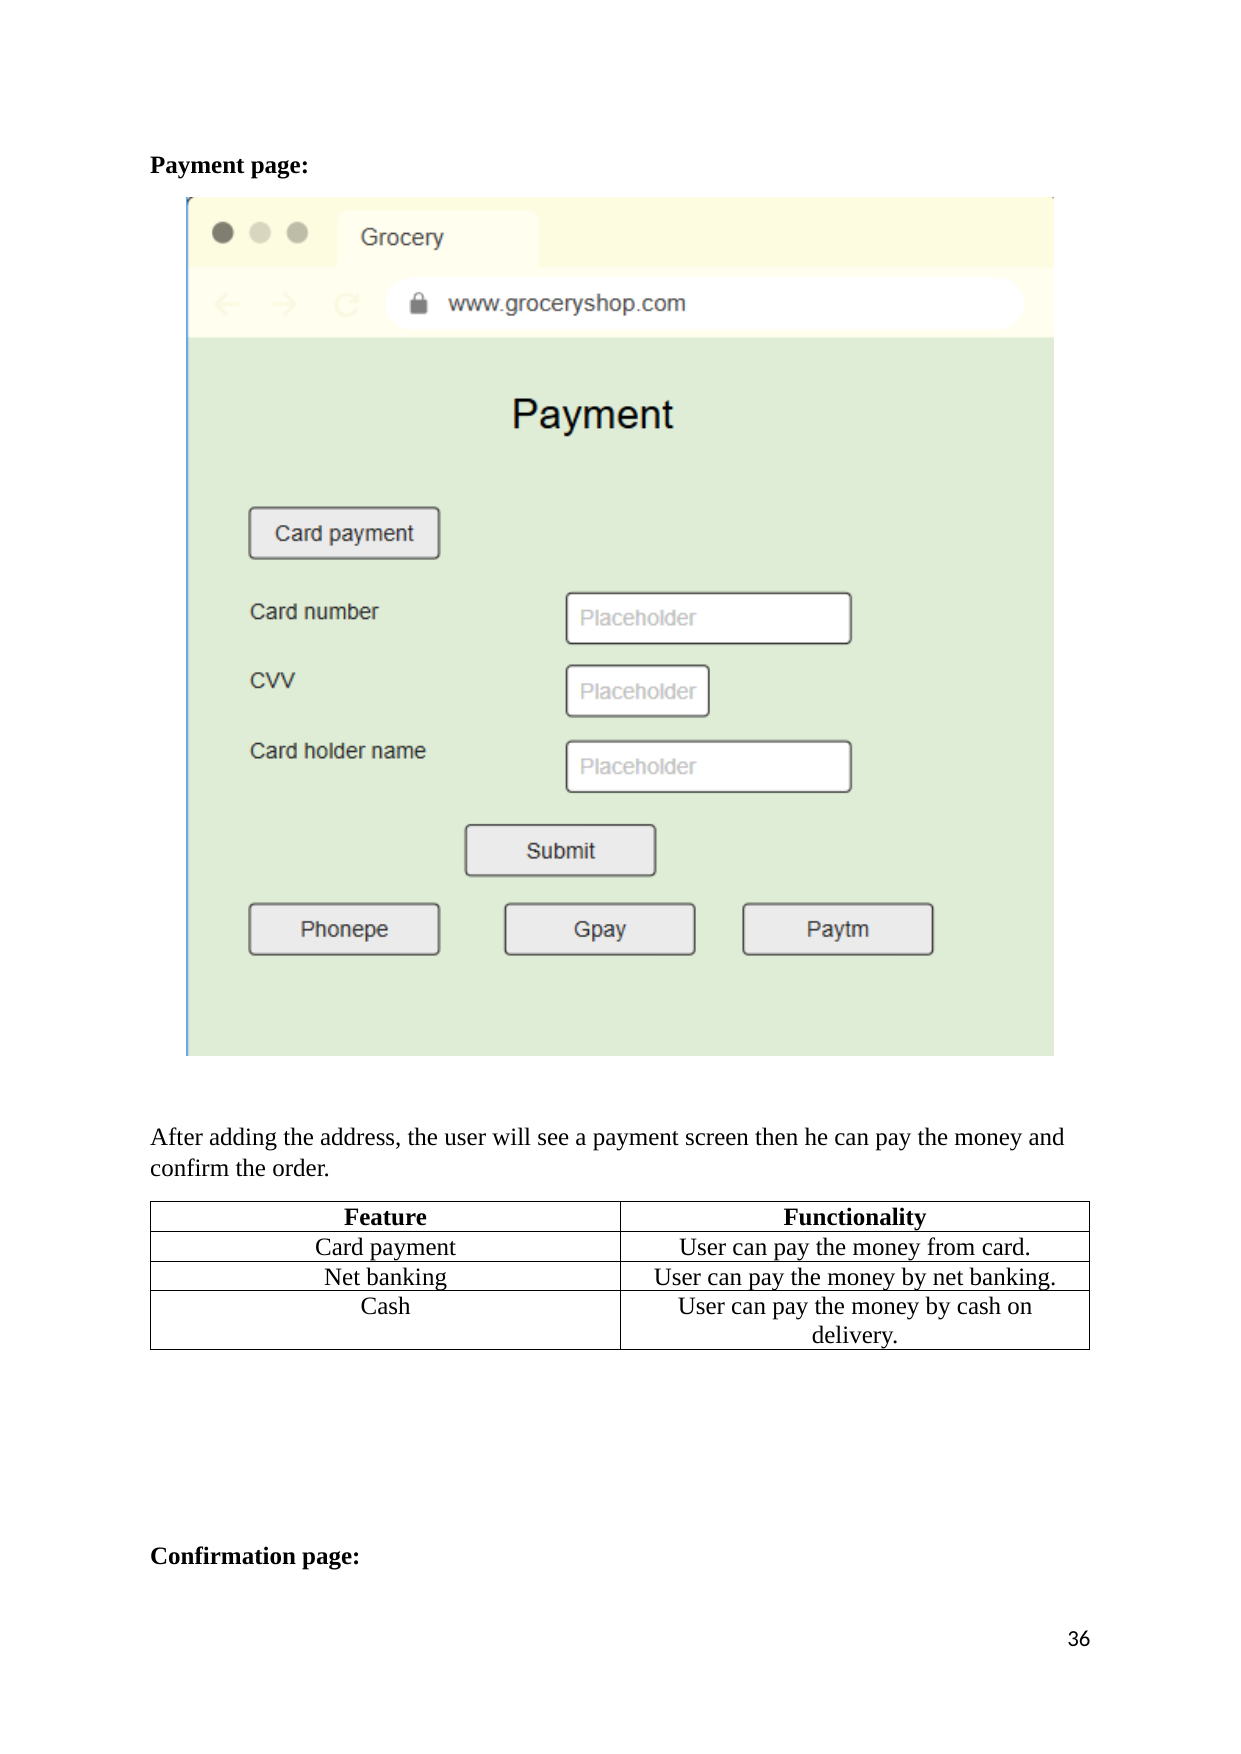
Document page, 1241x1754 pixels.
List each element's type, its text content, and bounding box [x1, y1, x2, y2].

table_header Functionality [621, 1202, 1089, 1231]
table_cell User can pay the money from card. [621, 1232, 1089, 1261]
text Payment page: [150, 150, 1090, 179]
table_header Feature [151, 1202, 620, 1231]
table_cell Cash [151, 1291, 620, 1349]
table_cell Card payment [151, 1232, 620, 1261]
text Confirmation page: [150, 1541, 1090, 1569]
text After adding the address, the user will see a payment screen then he can pay the money and confirm the order. [150, 1122, 1090, 1182]
table_cell User can pay the money by cash on delivery. [621, 1291, 1089, 1349]
table_cell User can pay the money by net banking. [621, 1262, 1089, 1290]
picture [186, 197, 1054, 1056]
table_cell Net banking [151, 1262, 620, 1290]
